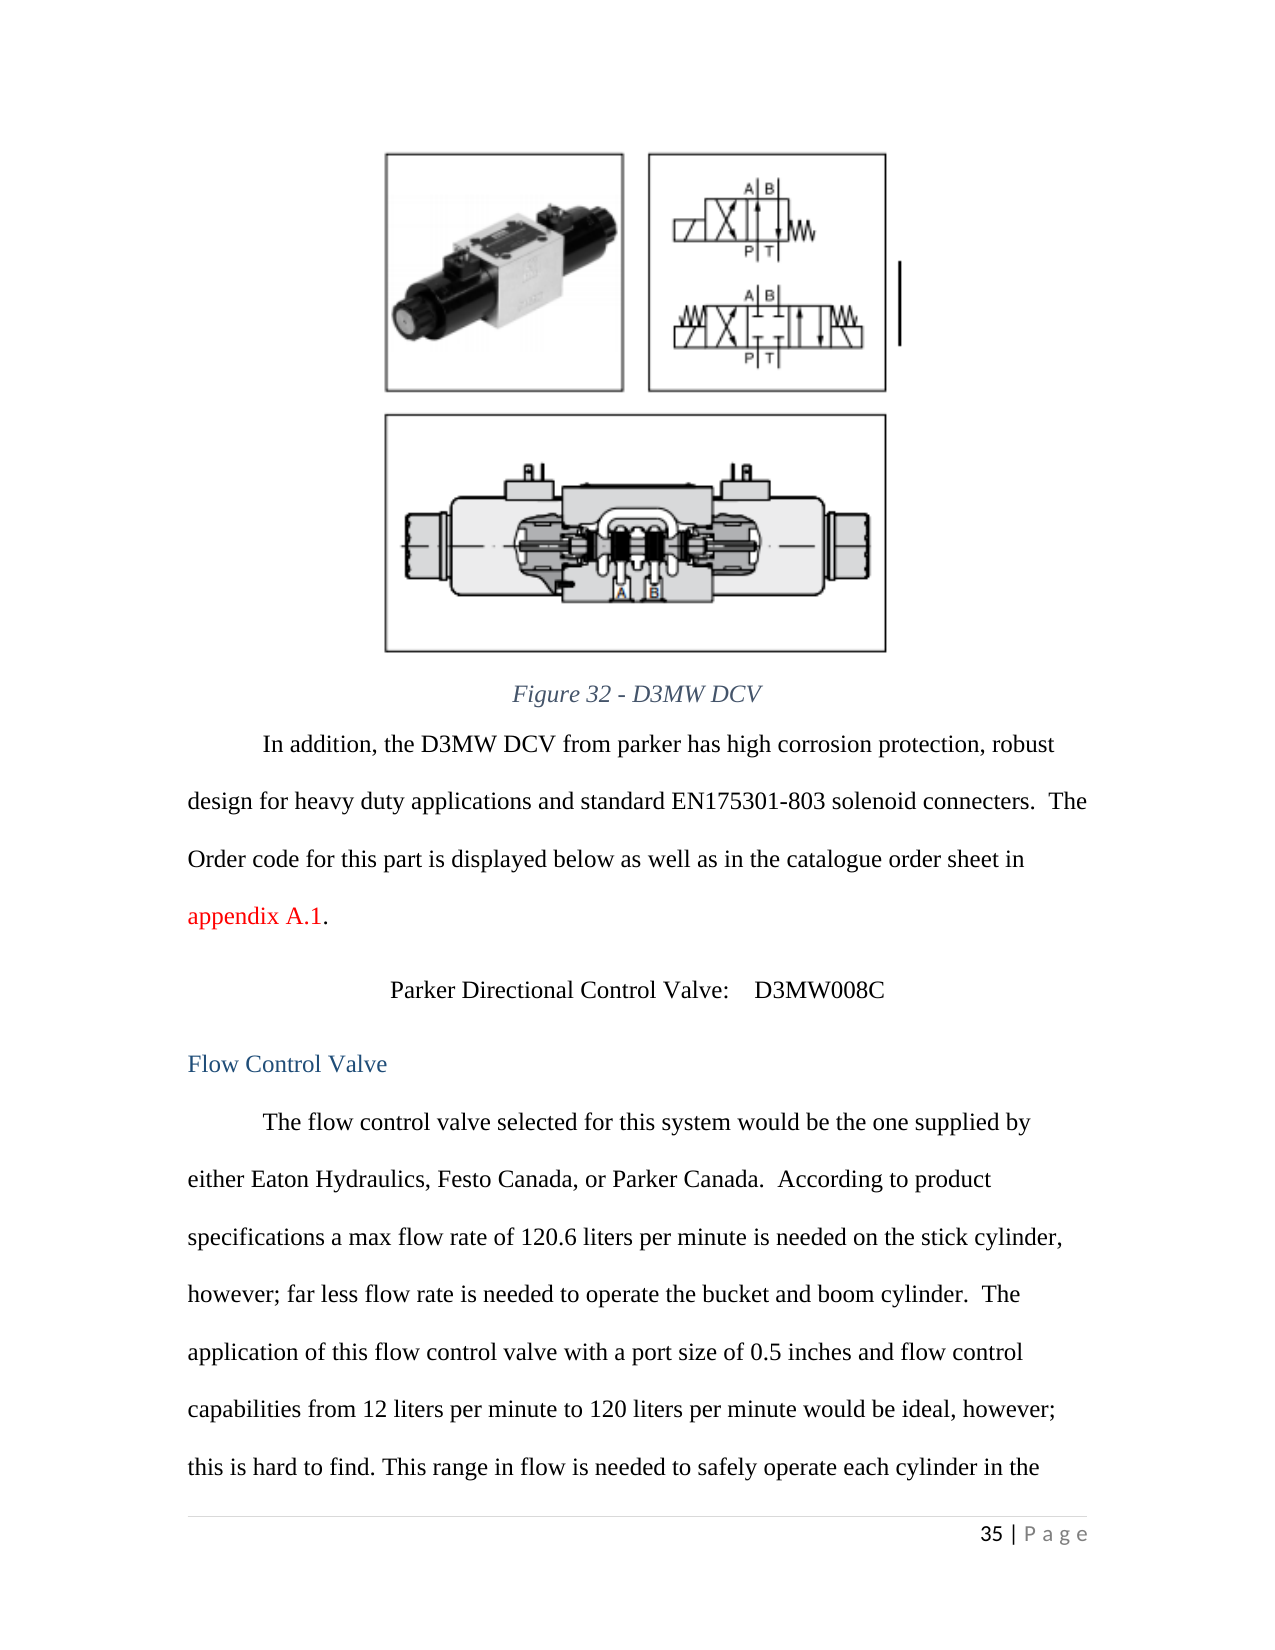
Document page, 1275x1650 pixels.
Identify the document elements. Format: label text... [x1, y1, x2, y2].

text Figure 32 - D3MW DCV [187, 679, 1087, 708]
subtitle Flow Control Valve [187, 1049, 1087, 1078]
text Parker Directional Control Valve: D3MW008C [187, 975, 1087, 1004]
picture [373, 150, 902, 663]
text In addition, the D3MW DCV from parker has high corrosion protection, robust design for heavy duty applications and standard EN175301-803 solenoid connecters. The Order code for this part is displayed below as well as in the catalogue order sheet in appendix A.1. [187, 729, 1087, 930]
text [187, 1107, 1087, 1481]
